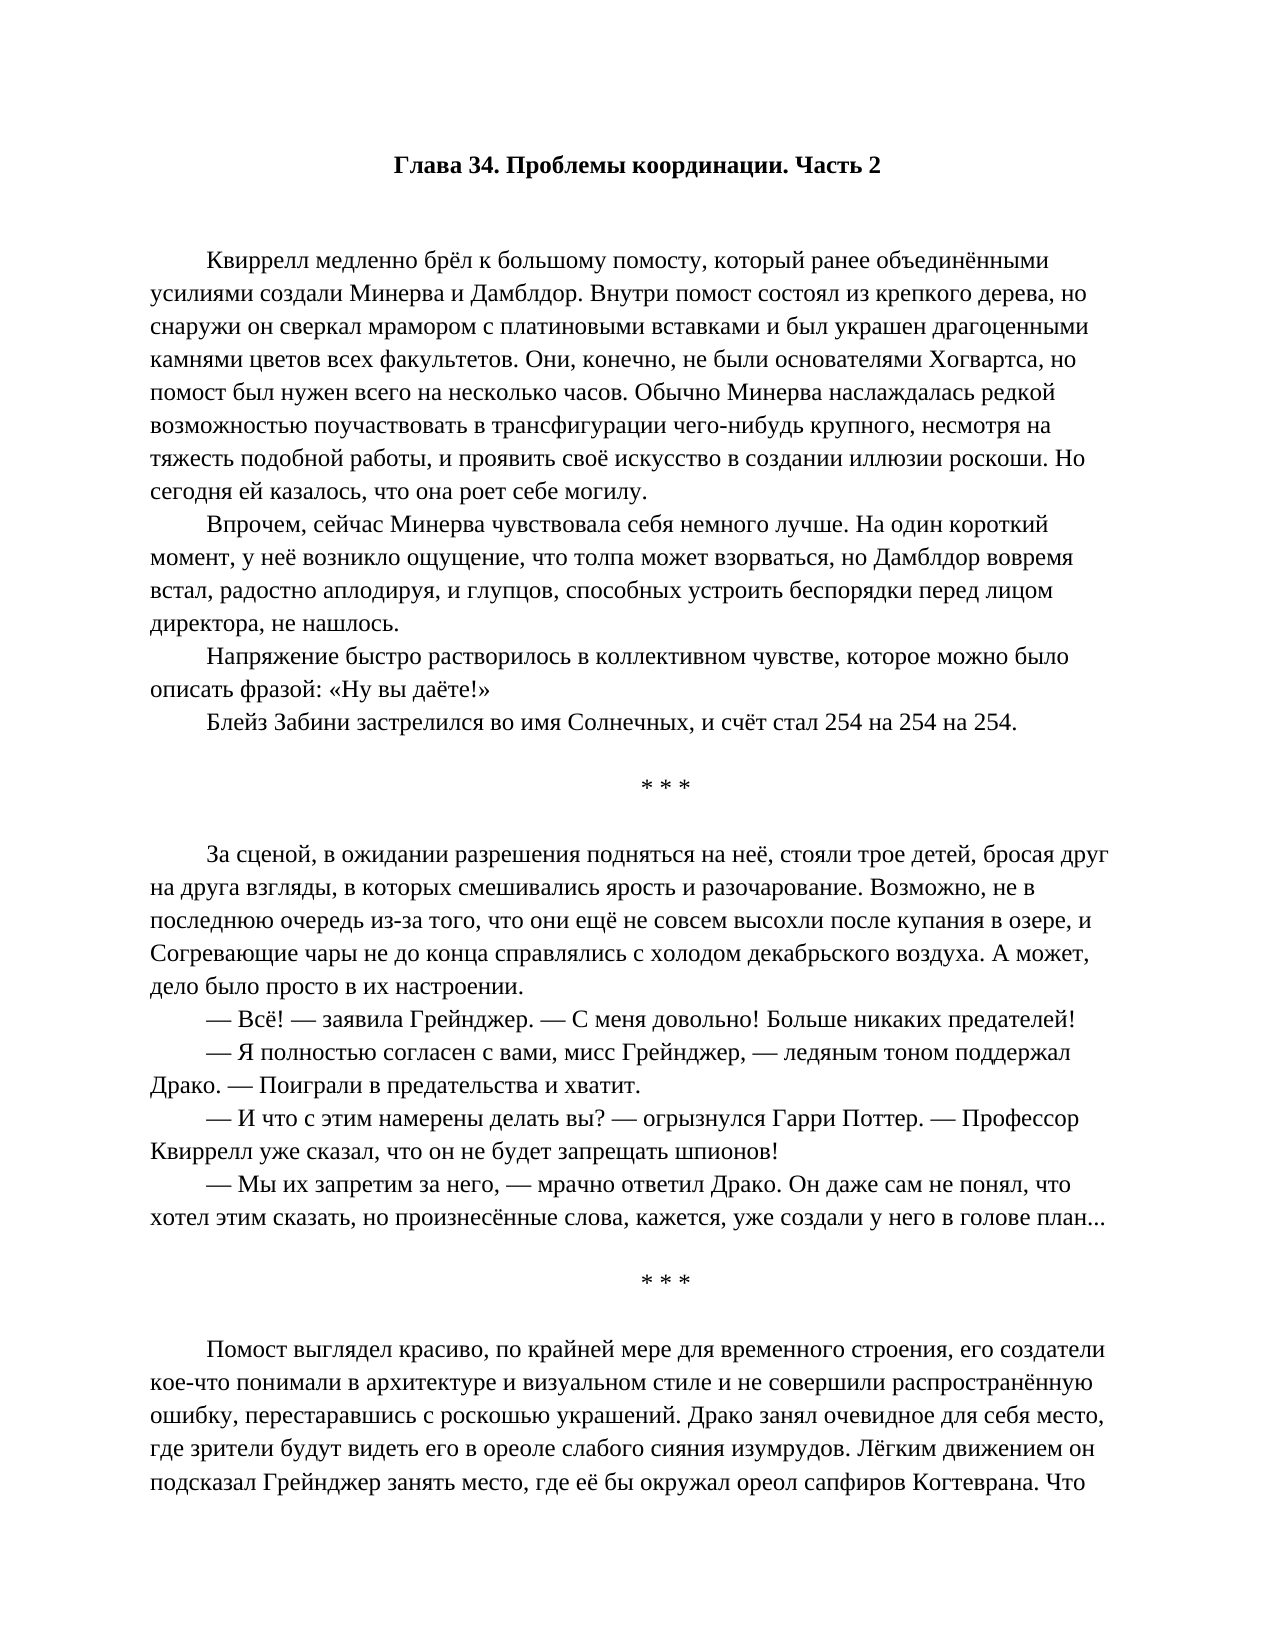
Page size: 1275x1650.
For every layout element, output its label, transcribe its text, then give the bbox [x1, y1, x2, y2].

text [150, 1334, 1125, 1495]
text За сценой, в ожидании разрешения подняться на неё, стояли трое детей, бросая друг на друга взгляды, в которых смешивались ярость и разочарование. Возможно, не в последнюю очередь из-за того, что они ещё не совсем высохли после купания в озере, и Согревающие чары не до конца справлялись с холодом декабрьского воздуха. А может, дело было просто в их настроении. [150, 839, 1125, 1000]
text * * * [150, 1268, 1125, 1297]
text — Я полностью согласен с вами, мисс Грейнджер, — ледяным тоном поддержал Драко. — Поиграли в предательства и хватит. [150, 1037, 1125, 1099]
text Блейз Забини застрелился во имя Солнечных, и счёт стал 254 на 254 на 254. [150, 707, 1125, 736]
text Напряжение быстро растворилось в коллективном чувстве, которое можно было описать фразой: «Ну вы даёте!» [150, 641, 1125, 703]
text — И что с этим намерены делать вы? — огрызнулся Гарри Поттер. — Профессор Квиррелл уже сказал, что он не будет запрещать шпионов! [150, 1103, 1125, 1165]
text — Мы их запретим за него, — мрачно ответил Драко. Он даже сам не понял, что хотел этим сказать, но произнесённые слова, кажется, уже создали у него в голове план... [150, 1169, 1125, 1231]
text Квиррелл медленно брёл к большому помосту, который ранее объединёнными усилиями создали Минерва и Дамблдор. Внутри помост состоял из крепкого дерева, но снаружи он сверкал мрамором с платиновыми вставками и был украшен драгоценными камнями цветов всех факультетов. Они, конечно, не были основателями Хогвартса, но помост был нужен всего на несколько часов. Обычно Минерва наслаждалась редкой возможностью поучаствовать в трансфигурации чего-нибудь крупного, несмотря на тяжесть подобной работы, и проявить своё искусство в создании иллюзии роскоши. Но сегодня ей казалось, что она роет себе могилу. [150, 245, 1125, 505]
subtitle Глава 34. Проблемы координации. Часть 2 [150, 150, 1125, 179]
text — Всё! — заявила Грейнджер. — С меня довольно! Больше никаких предателей! [150, 1004, 1125, 1033]
text Впрочем, сейчас Минерва чувствовала себя немного лучше. На один короткий момент, у неё возникло ощущение, что толпа может взорваться, но Дамблдор вовремя встал, радостно аплодируя, и глупцов, способных устроить беспорядки перед лицом директора, не нашлось. [150, 509, 1125, 637]
text * * * [150, 773, 1125, 802]
